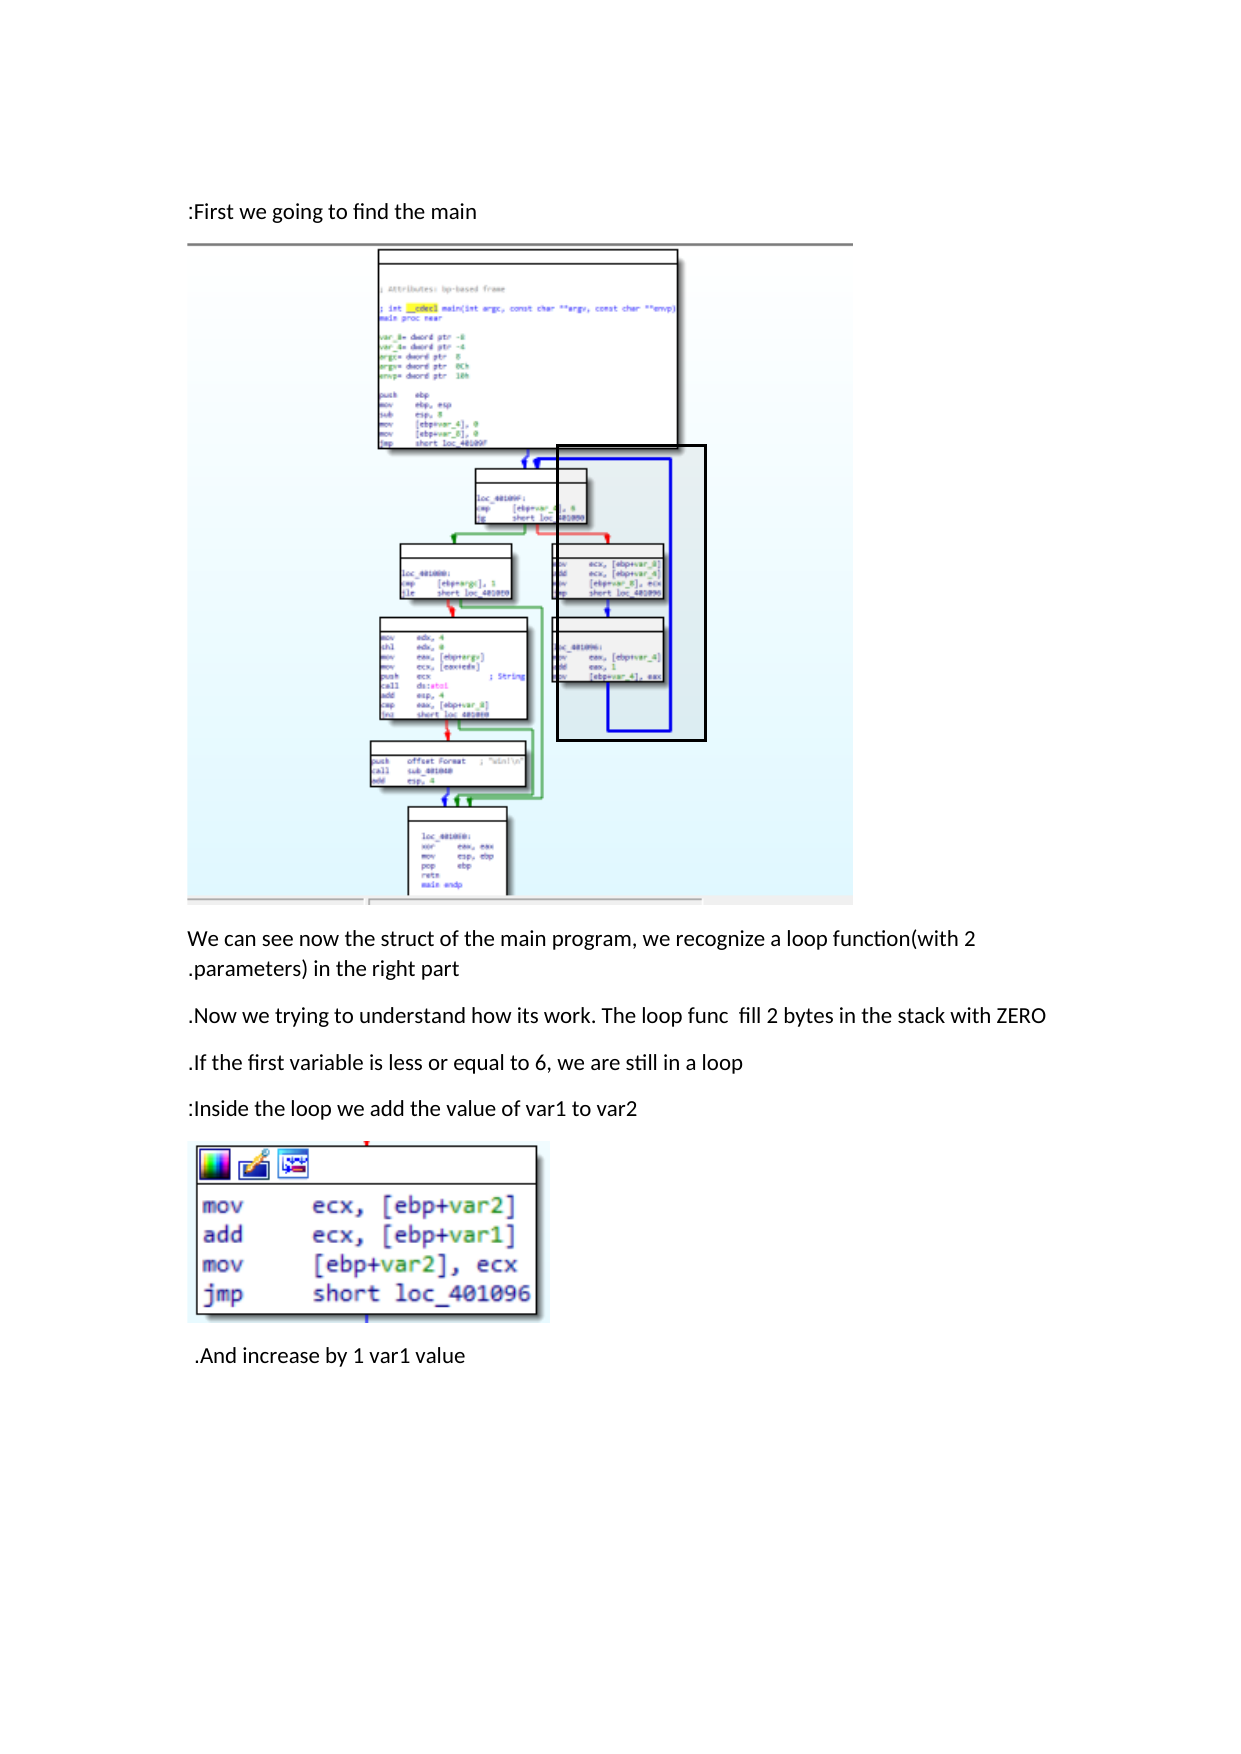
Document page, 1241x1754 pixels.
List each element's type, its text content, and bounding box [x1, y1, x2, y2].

text We can see now the struct of the main program, we recognize a loop function(with 2 parameters) in the right part. [187, 924, 1053, 982]
text And increase by 1 var1 value. [187, 1341, 1053, 1369]
text First we going to find the main: [187, 197, 1053, 225]
text Now we trying to understand how its work. The loop func fill 2 bytes in the stack with ZERO. [187, 1001, 1053, 1029]
text Inside the loop we add the value of var1 to var2: [187, 1094, 1053, 1122]
text If the first variable is less or equal to 6, we are still in a loop. [187, 1048, 1053, 1076]
